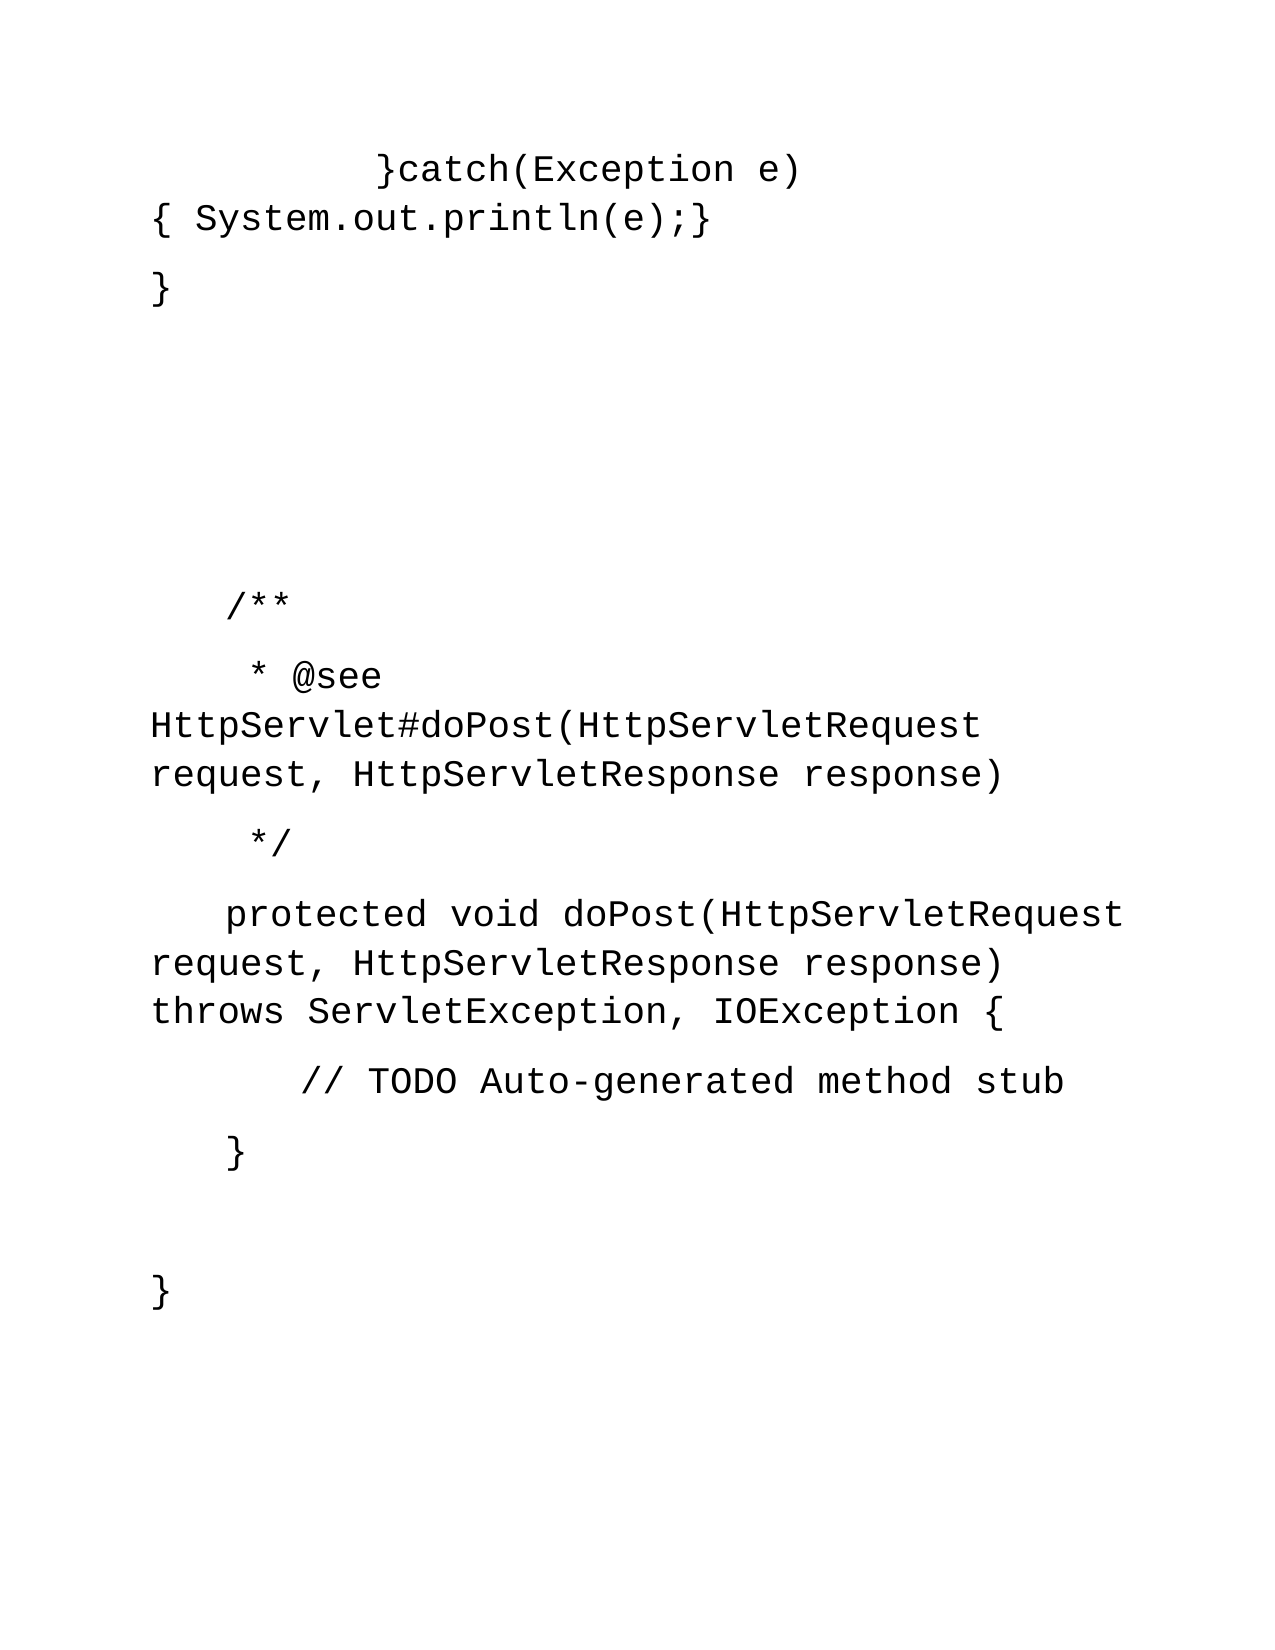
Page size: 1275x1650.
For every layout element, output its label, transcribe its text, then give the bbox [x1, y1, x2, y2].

text }catch(Exception e){ System.out.println(e);} [150, 150, 1125, 241]
text * @see HttpServlet#doPost(HttpServletRequest request, HttpServletResponse response) [150, 658, 1125, 798]
text } [150, 268, 1125, 311]
text /** [150, 588, 1125, 631]
text */ [150, 825, 1125, 868]
text } [150, 1132, 1125, 1174]
text protected void doPost(HttpServletRequest request, HttpServletResponse response) throws ServletException, IOException { [150, 895, 1125, 1035]
text } [150, 1271, 1125, 1314]
text // TODO Auto-generated method stub [150, 1062, 1125, 1105]
